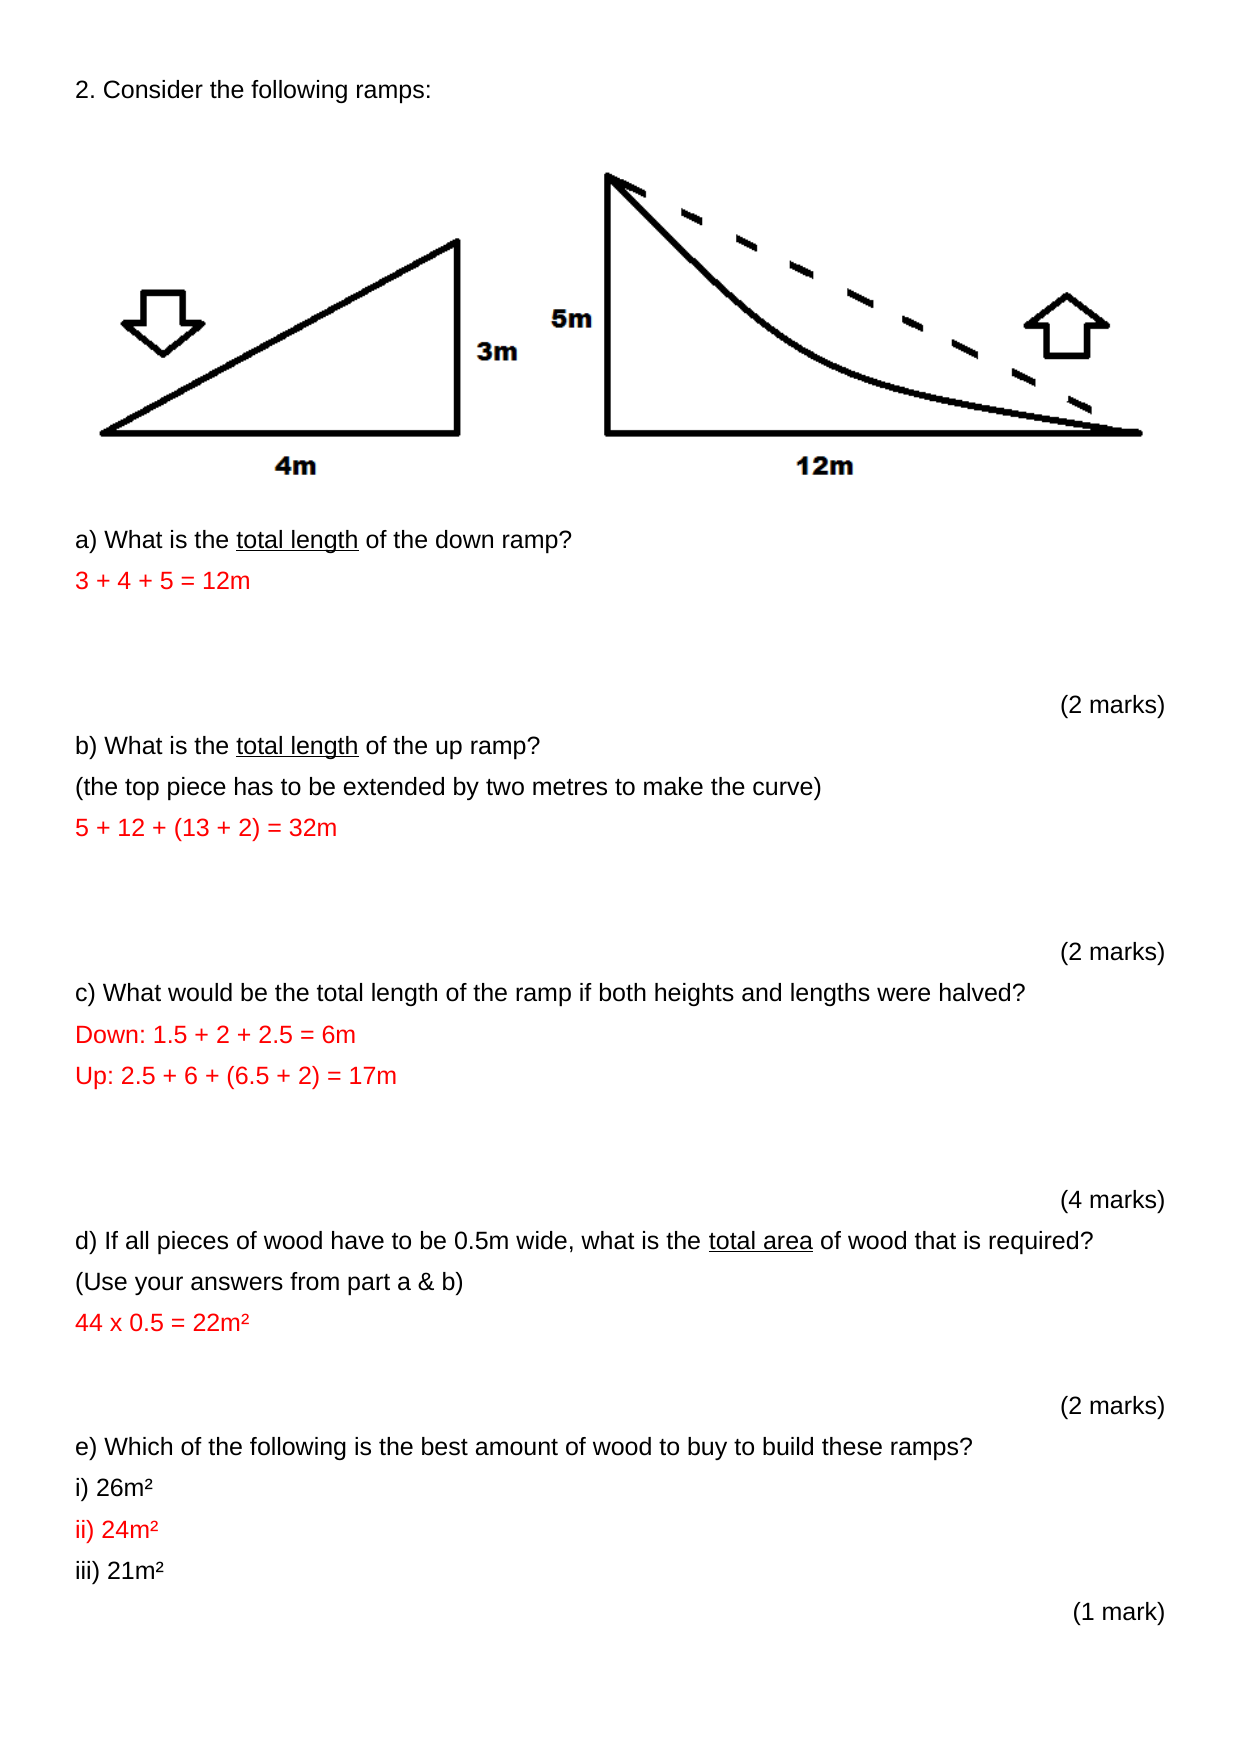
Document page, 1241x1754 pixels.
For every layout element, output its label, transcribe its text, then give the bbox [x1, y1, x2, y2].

text ii) 24m² [75, 1515, 1165, 1543]
text iii) 21m² [75, 1556, 1165, 1585]
text (Use your answers from part a & b) [75, 1267, 1165, 1296]
text Down: 1.5 + 2 + 2.5 = 6m [75, 1020, 1165, 1048]
text 44 x 0.5 = 22m² [75, 1308, 1165, 1337]
text 5 + 12 + (13 + 2) = 32m [75, 813, 1165, 842]
picture [75, 157, 1164, 513]
text c) What would be the total length of the ramp if both heights and lengths were halved? [75, 978, 1165, 1007]
text b) What is the total length of the up ramp? [75, 731, 1165, 760]
text Up: 2.5 + 6 + (6.5 + 2) = 17m [75, 1061, 1165, 1090]
text (2 marks) [75, 937, 1165, 966]
text d) If all pieces of wood have to be 0.5m wide, what is the total area of wood that is required? [75, 1226, 1165, 1255]
text a) What is the total length of the down ramp? [75, 525, 1165, 553]
text 3 + 4 + 5 = 12m [75, 566, 1165, 595]
text (2 marks) [75, 690, 1165, 718]
text (2 marks) [75, 1391, 1165, 1420]
text e) Which of the following is the best amount of wood to buy to build these ramps? [75, 1432, 1165, 1461]
text (the top piece has to be extended by two metres to make the curve) [75, 772, 1165, 801]
text (4 marks) [75, 1185, 1165, 1213]
text 2. Consider the following ramps: [75, 75, 1165, 104]
text i) 26m² [75, 1473, 1165, 1502]
text (1 mark) [75, 1597, 1165, 1626]
